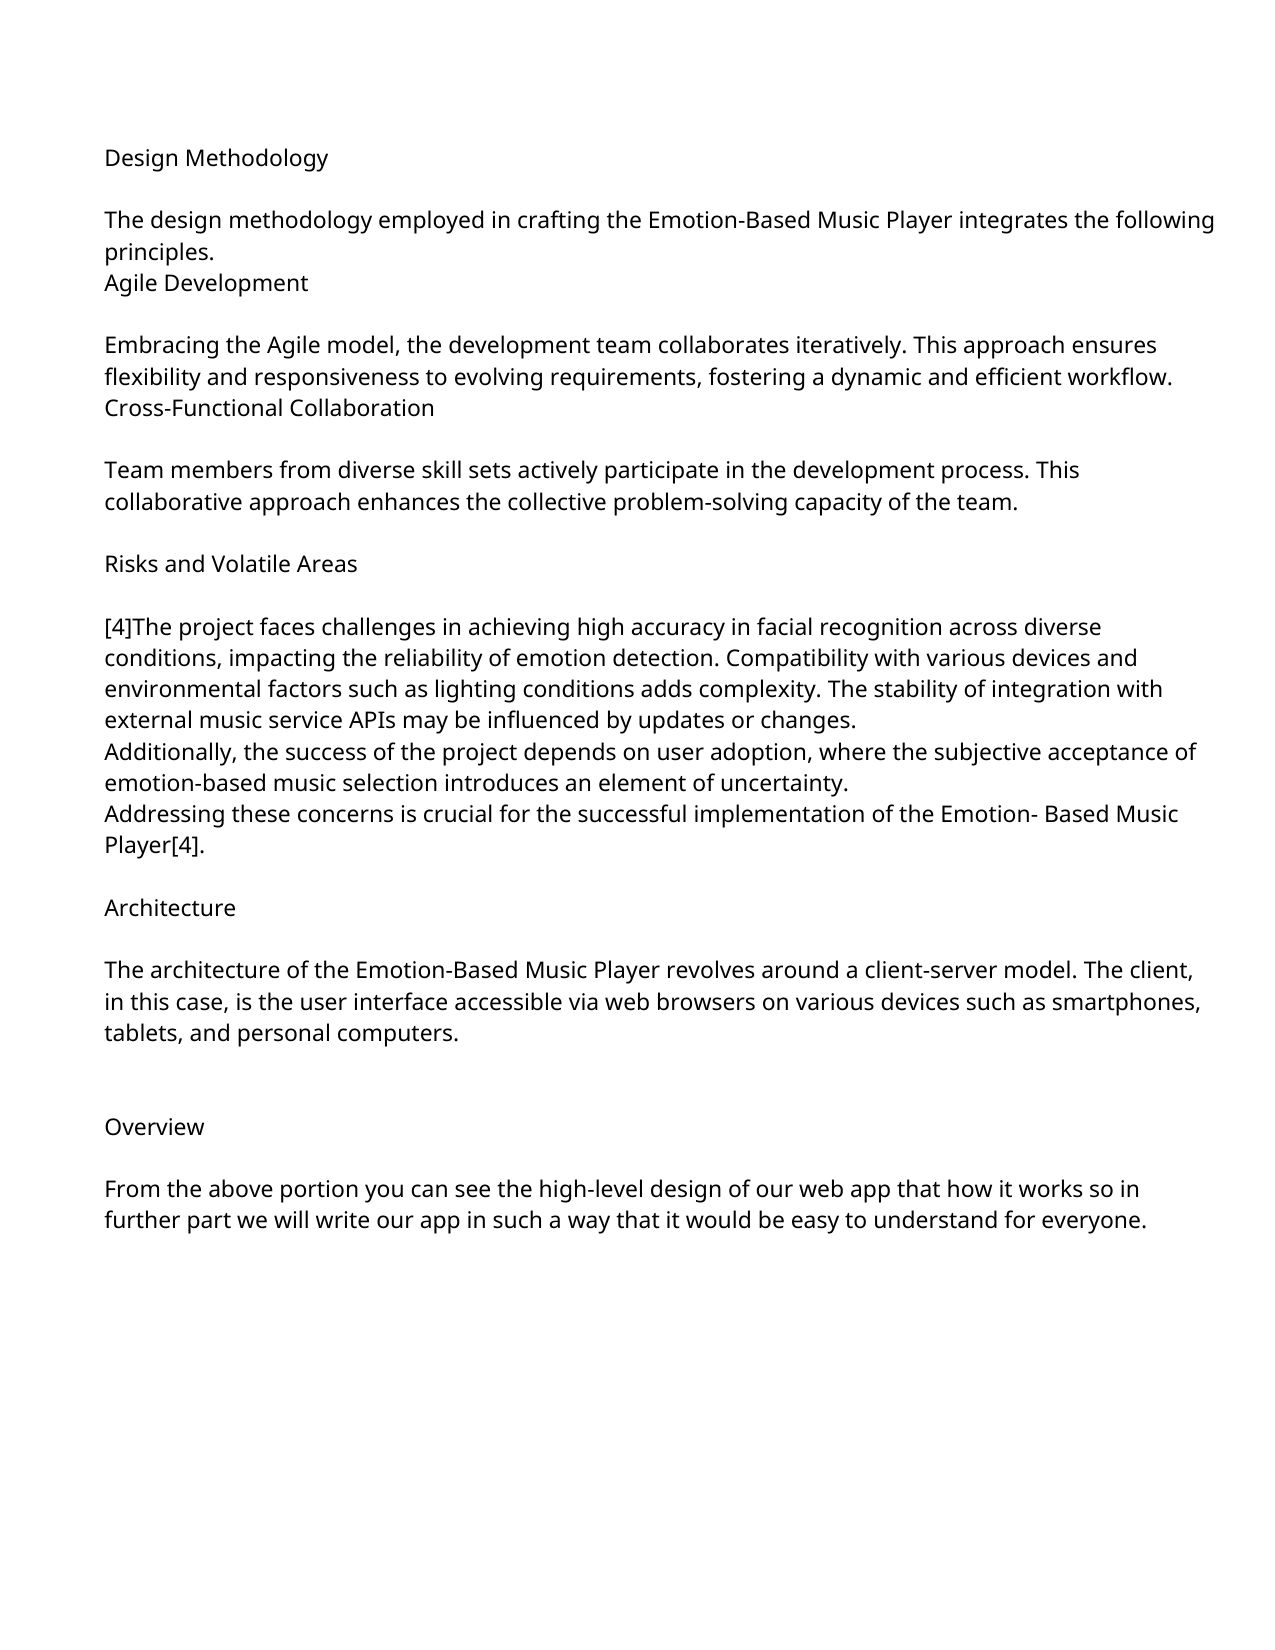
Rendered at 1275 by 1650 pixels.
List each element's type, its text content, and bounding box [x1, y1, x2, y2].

text The architecture of the Emotion-Based Music Player revolves around a client-server model. The client, in this case, is the user interface accessible via web browsers on various devices such as smartphones, tablets, and personal computers. [104, 954, 1217, 1048]
text [4]The project faces challenges in achieving high accuracy in facial recognition across diverse conditions, impacting the reliability of emotion detection. Compatibility with various devices and environmental factors such as lighting conditions adds complexity. The stability of integration with external music service APIs may be influenced by updates or changes. [104, 610, 1217, 735]
text Addressing these concerns is crucial for the successful implementation of the Emotion- Based Music Player[4]. [104, 798, 1217, 860]
text Team members from diverse skill sets actively participate in the development process. This collaborative approach enhances the collective problem-solving capacity of the team. [104, 454, 1217, 517]
text Design Methodology [104, 142, 1217, 173]
text Cross-Functional Collaboration [104, 392, 1217, 423]
text The design methodology employed in crafting the Emotion-Based Music Player integrates the following principles. [104, 204, 1217, 267]
text Architecture [104, 892, 1217, 923]
text Agile Development [104, 267, 1217, 298]
text Additionally, the success of the project depends on user adoption, where the subjective acceptance of emotion-based music selection introduces an element of uncertainty. [104, 735, 1217, 798]
text From the above portion you can see the high-level design of our web app that how it works so in further part we will write our app in such a way that it would be easy to understand for everyone. [104, 1173, 1217, 1235]
text Risks and Volatile Areas [104, 548, 1217, 579]
text Overview [104, 1110, 1217, 1142]
text Embracing the Agile model, the development team collaborates iteratively. This approach ensures flexibility and responsiveness to evolving requirements, fostering a dynamic and efficient workflow. [104, 329, 1217, 392]
